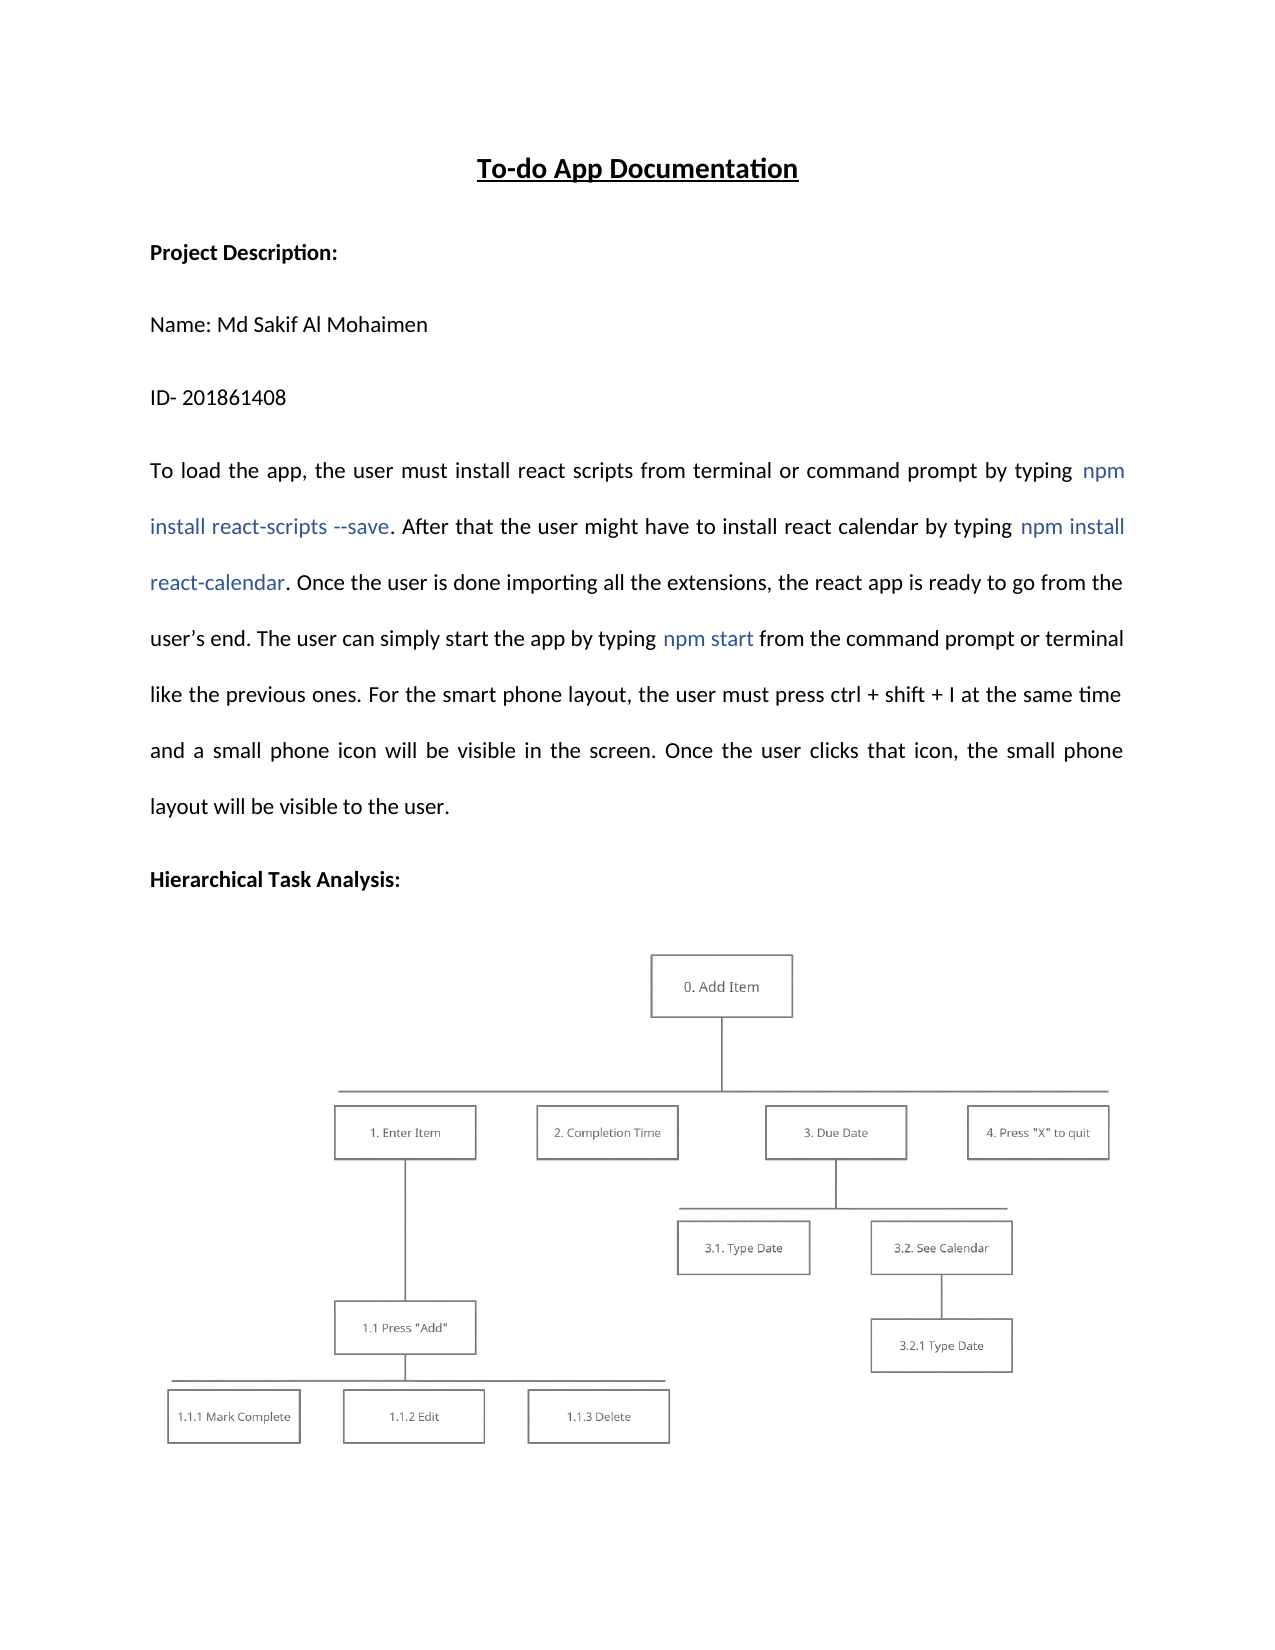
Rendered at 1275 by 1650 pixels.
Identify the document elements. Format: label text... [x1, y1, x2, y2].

text To-do App Documentation [150, 150, 1125, 186]
text Name: Md Sakif Al Mohaimen [150, 311, 1125, 339]
text Project Description: [150, 238, 1125, 266]
text Hierarchical Task Analysis: [150, 865, 1125, 893]
picture [150, 937, 1125, 1461]
text ID- 201861408 [150, 383, 1125, 411]
text To load the app, the user must install react scripts from terminal or command prompt by typing npm install react-scripts --save. After that the user might have to install react calendar by typing npm install react-calendar. Once the user is done importing all the extensions, the react app is ready to go from the user’s end. The user can simply start the app by typing npm start from the command prompt or terminal like the previous ones. For the smart phone layout, the user must press ctrl + shift + I at the same time and a small phone icon will be visible in the screen. Once the user clicks that icon, the small phone layout will be visible to the user. [150, 456, 1125, 820]
